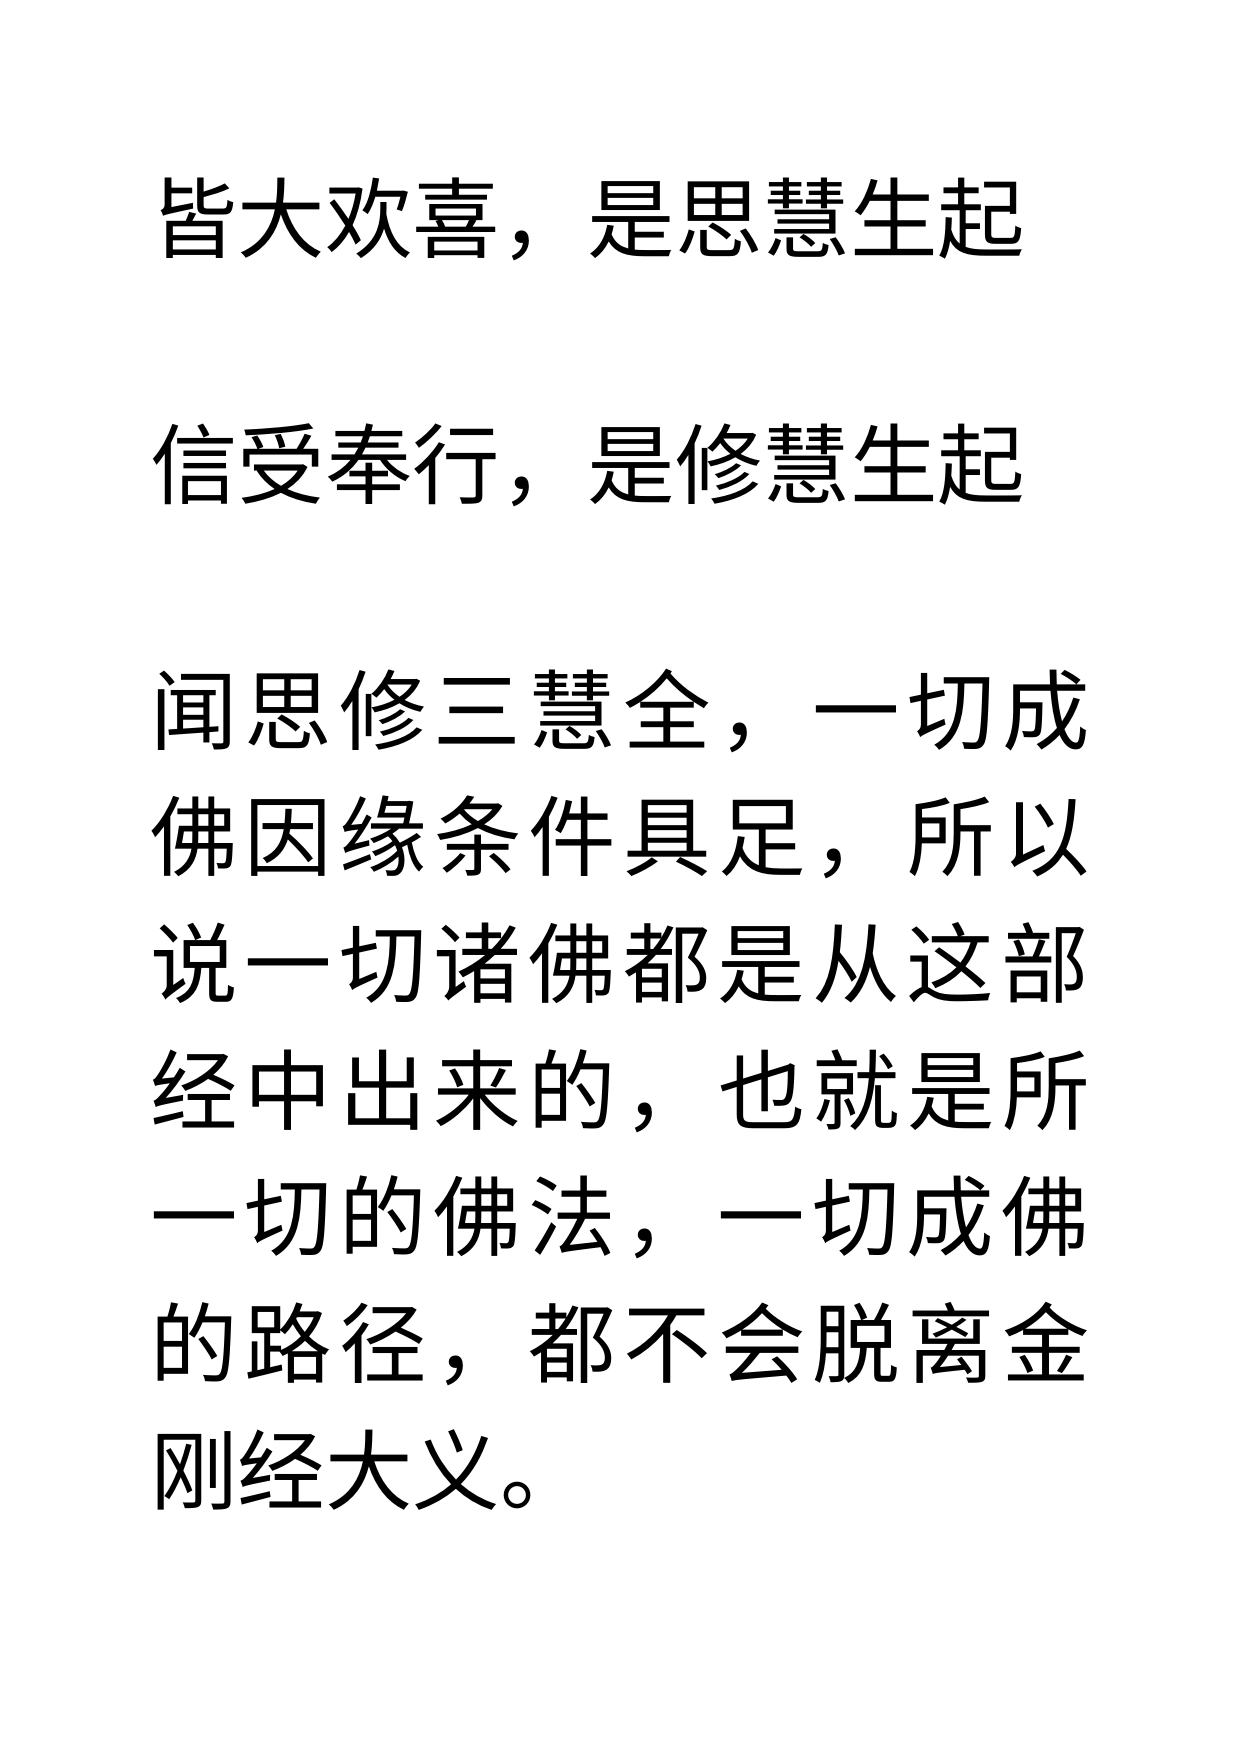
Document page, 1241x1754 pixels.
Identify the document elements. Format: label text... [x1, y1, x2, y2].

text 信受奉行，是修慧生起 [150, 396, 1090, 522]
text 闻思修三慧全，一切成佛因缘条件具足，所以说一切诸佛都是从这部经中出来的，也就是所一切的佛法，一切成佛的路径，都不会脱离金刚经大义。 [150, 642, 1090, 1528]
text 皆大欢喜，是思慧生起 [150, 150, 1090, 277]
